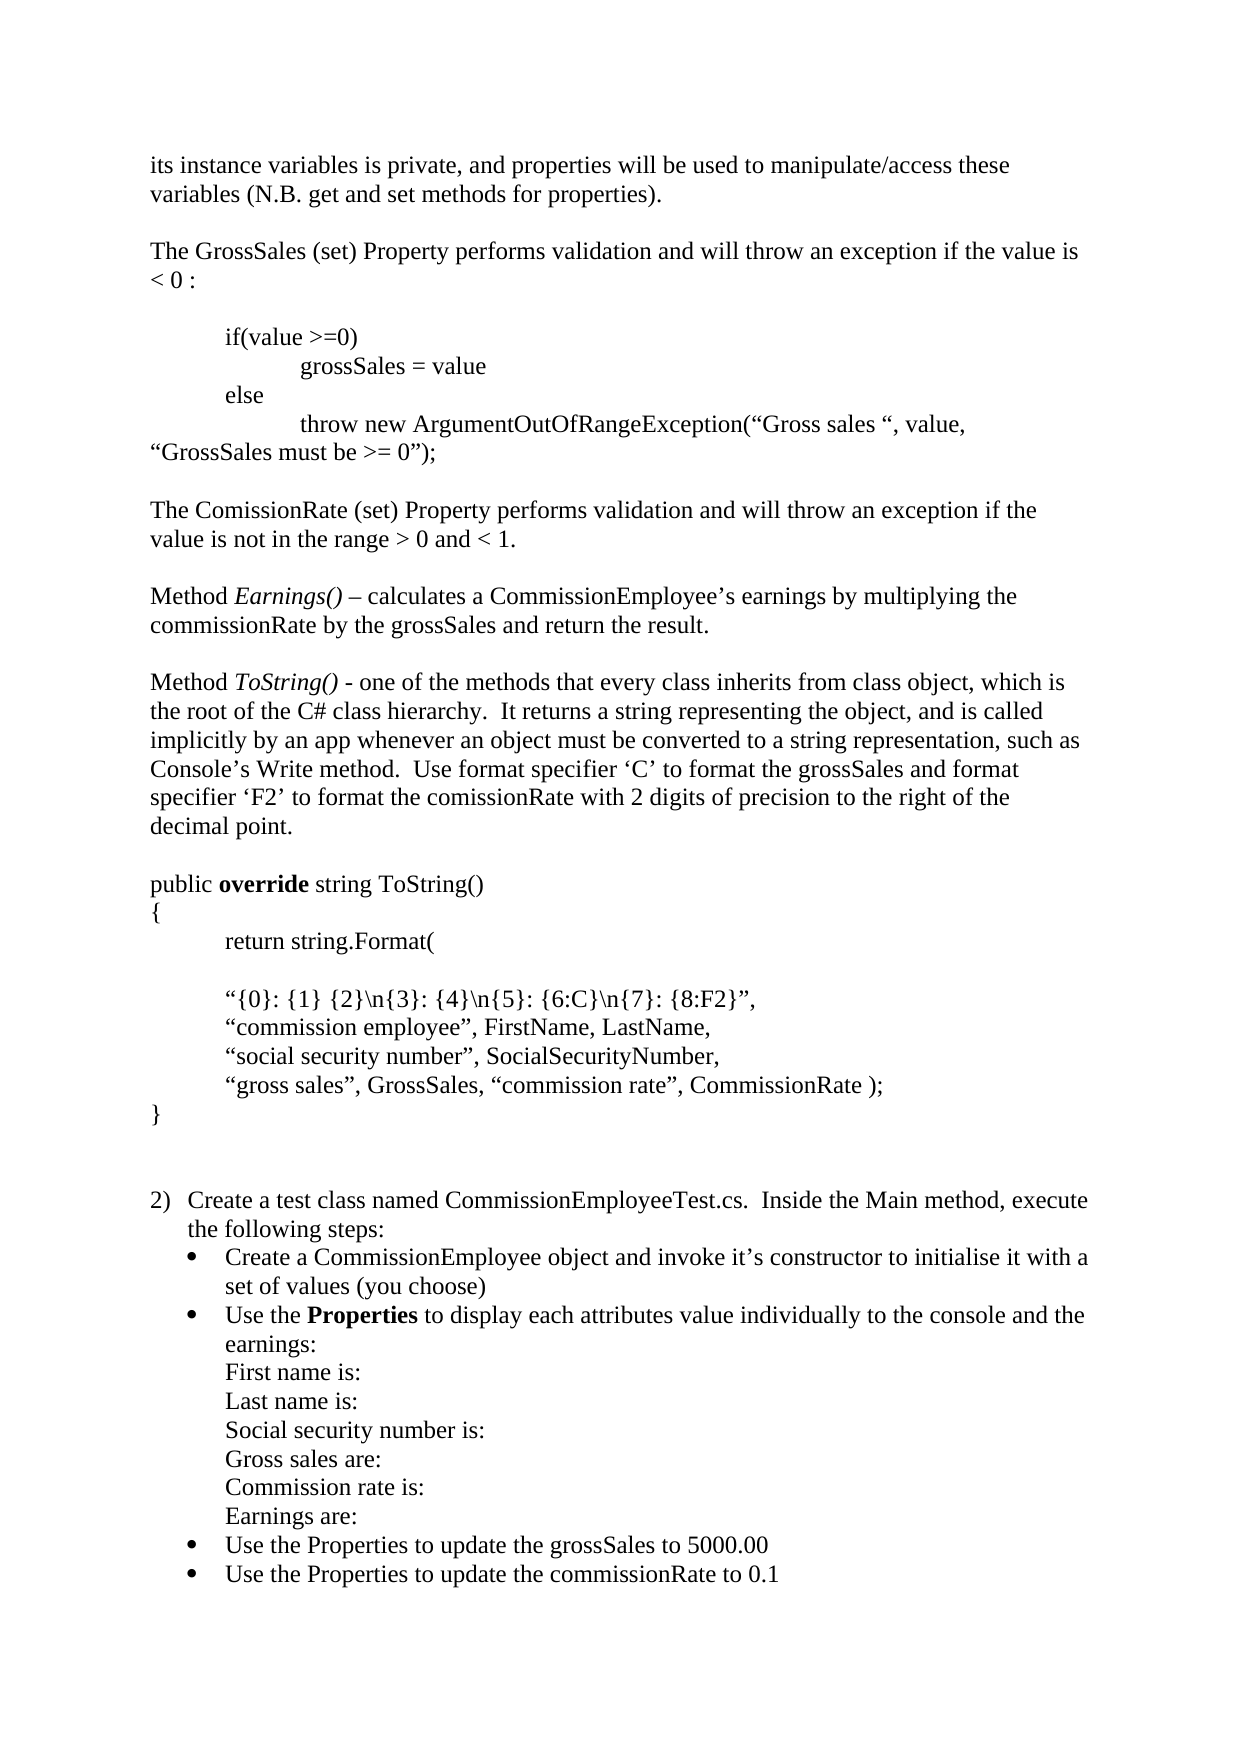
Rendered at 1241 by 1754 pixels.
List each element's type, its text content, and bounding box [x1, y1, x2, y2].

text { [150, 897, 1090, 926]
text The GrossSales (set) Property performs validation and will throw an exception if the value is < 0 : [150, 236, 1090, 294]
text “commission employee”, FirstName, LastName, [150, 1012, 1090, 1041]
text grossSales = value [150, 351, 1090, 380]
list Create a test class named CommissionEmployeeTest.cs. Inside the Main method, execute the following steps: [150, 1185, 1090, 1242]
text Method Earnings() – calculates a CommissionEmployee’s earnings by multiplying the commissionRate by the grossSales and return the result. [150, 581, 1090, 639]
text “{0}: {1} {2}\n{3}: {4}\n{5}: {6:C}\n{7}: {8:F2}”, [150, 984, 1090, 1012]
text The ComissionRate (set) Property performs validation and will throw an exception if the value is not in the range > 0 and < 1. [150, 495, 1090, 552]
list Use the Properties to update the commissionRate to 0.1 [187, 1559, 1090, 1587]
text “gross sales”, GrossSales, “commission rate”, CommissionRate ); [150, 1070, 1090, 1099]
text public override string ToString() [150, 869, 1090, 897]
text Commission rate is: [225, 1472, 1090, 1501]
text Method ToString() - one of the methods that every class inherits from class object, which is the root of the C# class hierarchy. It returns a string representing the object, and is called implicitly by an app whenever an object must be converted to a string representation, such as Console’s Write method. Use format specifier ‘C’ to format the grossSales and format specifier ‘F2’ to format the comissionRate with 2 digits of precision to the right of the decimal point. [150, 667, 1090, 840]
text } [150, 1099, 1090, 1127]
text Gross sales are: [225, 1444, 1090, 1472]
text return string.Format( [150, 926, 1090, 955]
text “social security number”, SocialSecurityNumber, [150, 1041, 1090, 1070]
text Last name is: [225, 1386, 1090, 1415]
list Create a CommissionEmployee object and invoke it’s constructor to initialise it with a set of values (you choose) [187, 1242, 1090, 1300]
text if(value >=0) [150, 322, 1090, 351]
text Earnings are: [225, 1501, 1090, 1530]
text throw new ArgumentOutOfRangeException(“Gross sales “, value, “GrossSales must be >= 0”); [150, 409, 1090, 466]
text First name is: [225, 1357, 1090, 1386]
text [150, 150, 1090, 207]
list Use the Properties to display each attributes value individually to the console and the earnings: [187, 1300, 1090, 1357]
text Social security number is: [225, 1415, 1090, 1444]
list Use the Properties to update the grossSales to 5000.00 [187, 1530, 1090, 1559]
text else [150, 380, 1090, 409]
